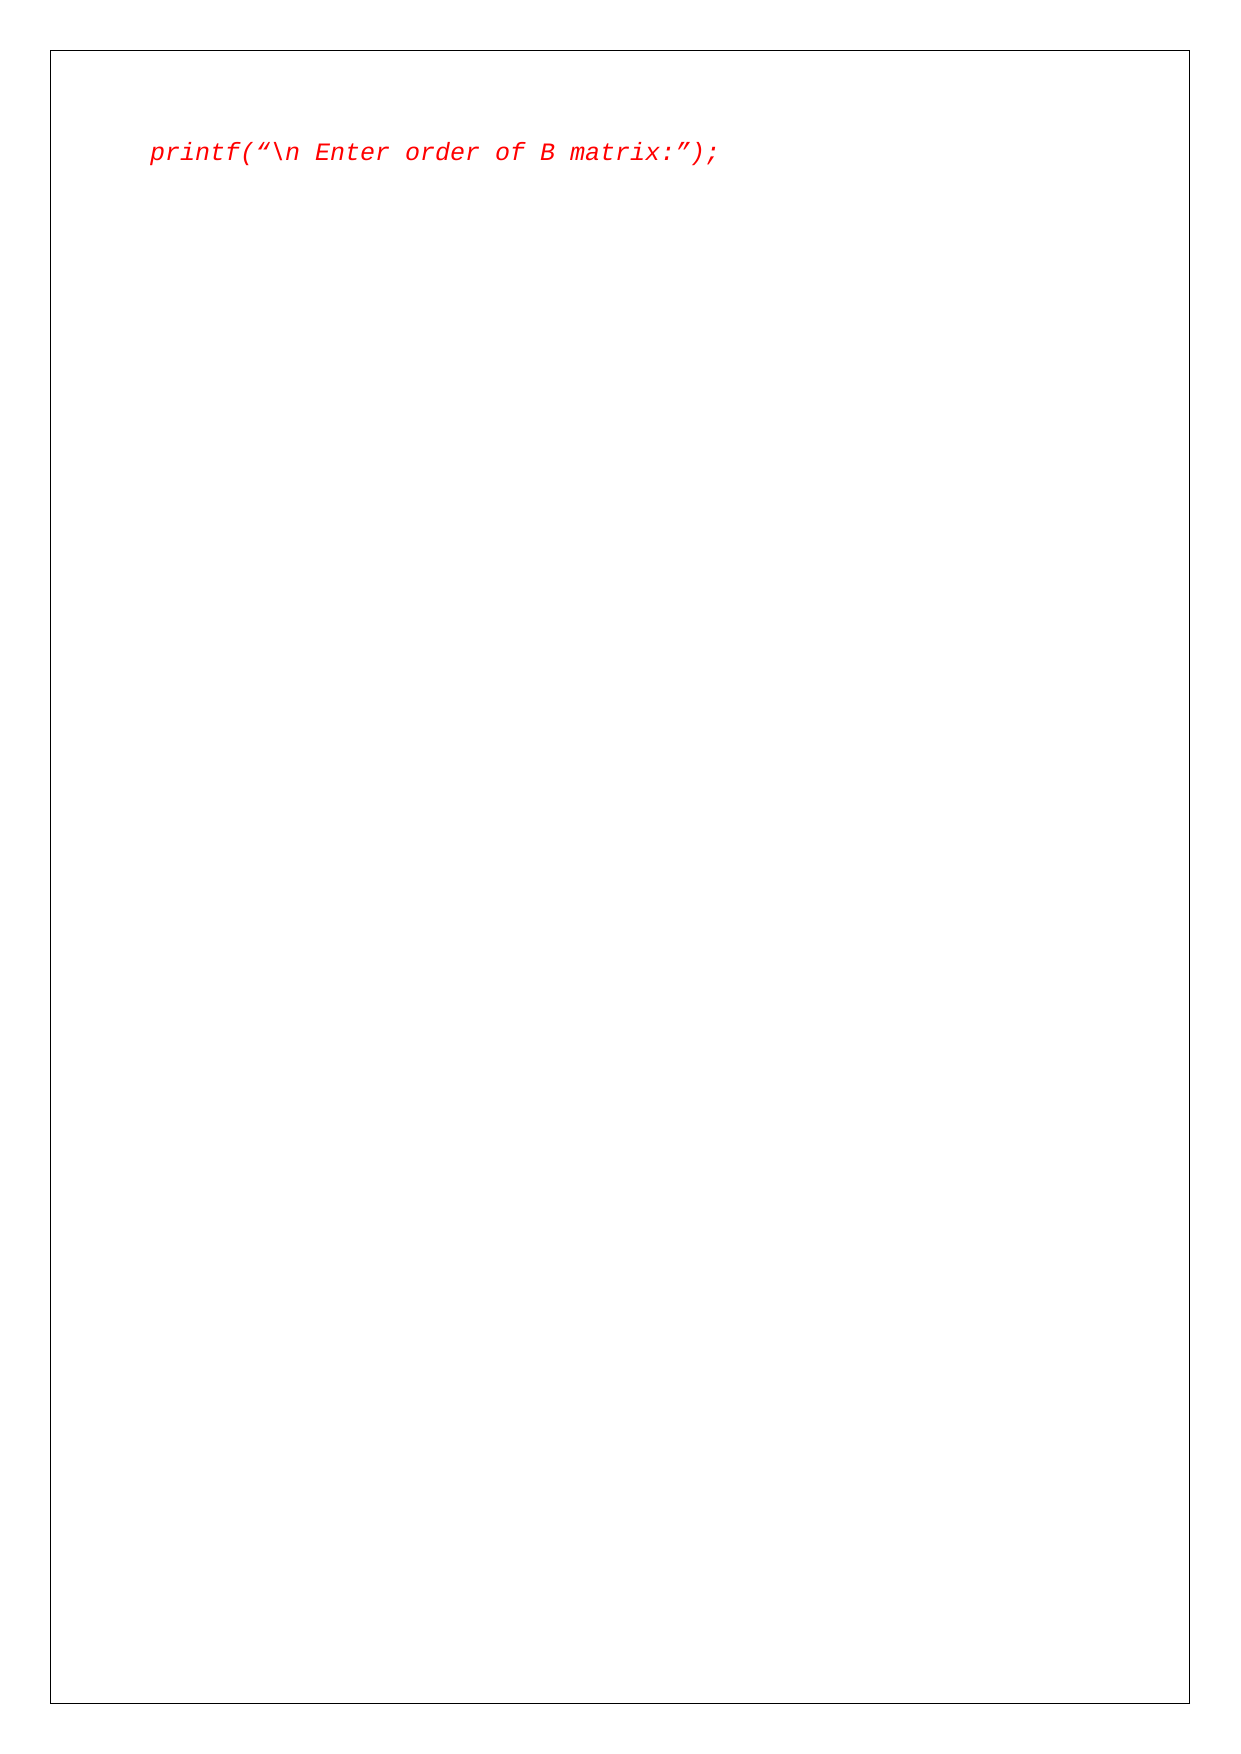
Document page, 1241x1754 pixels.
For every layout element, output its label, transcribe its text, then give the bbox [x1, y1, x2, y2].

text printf(“\n Enter order of B matrix:”); [150, 139, 1109, 168]
